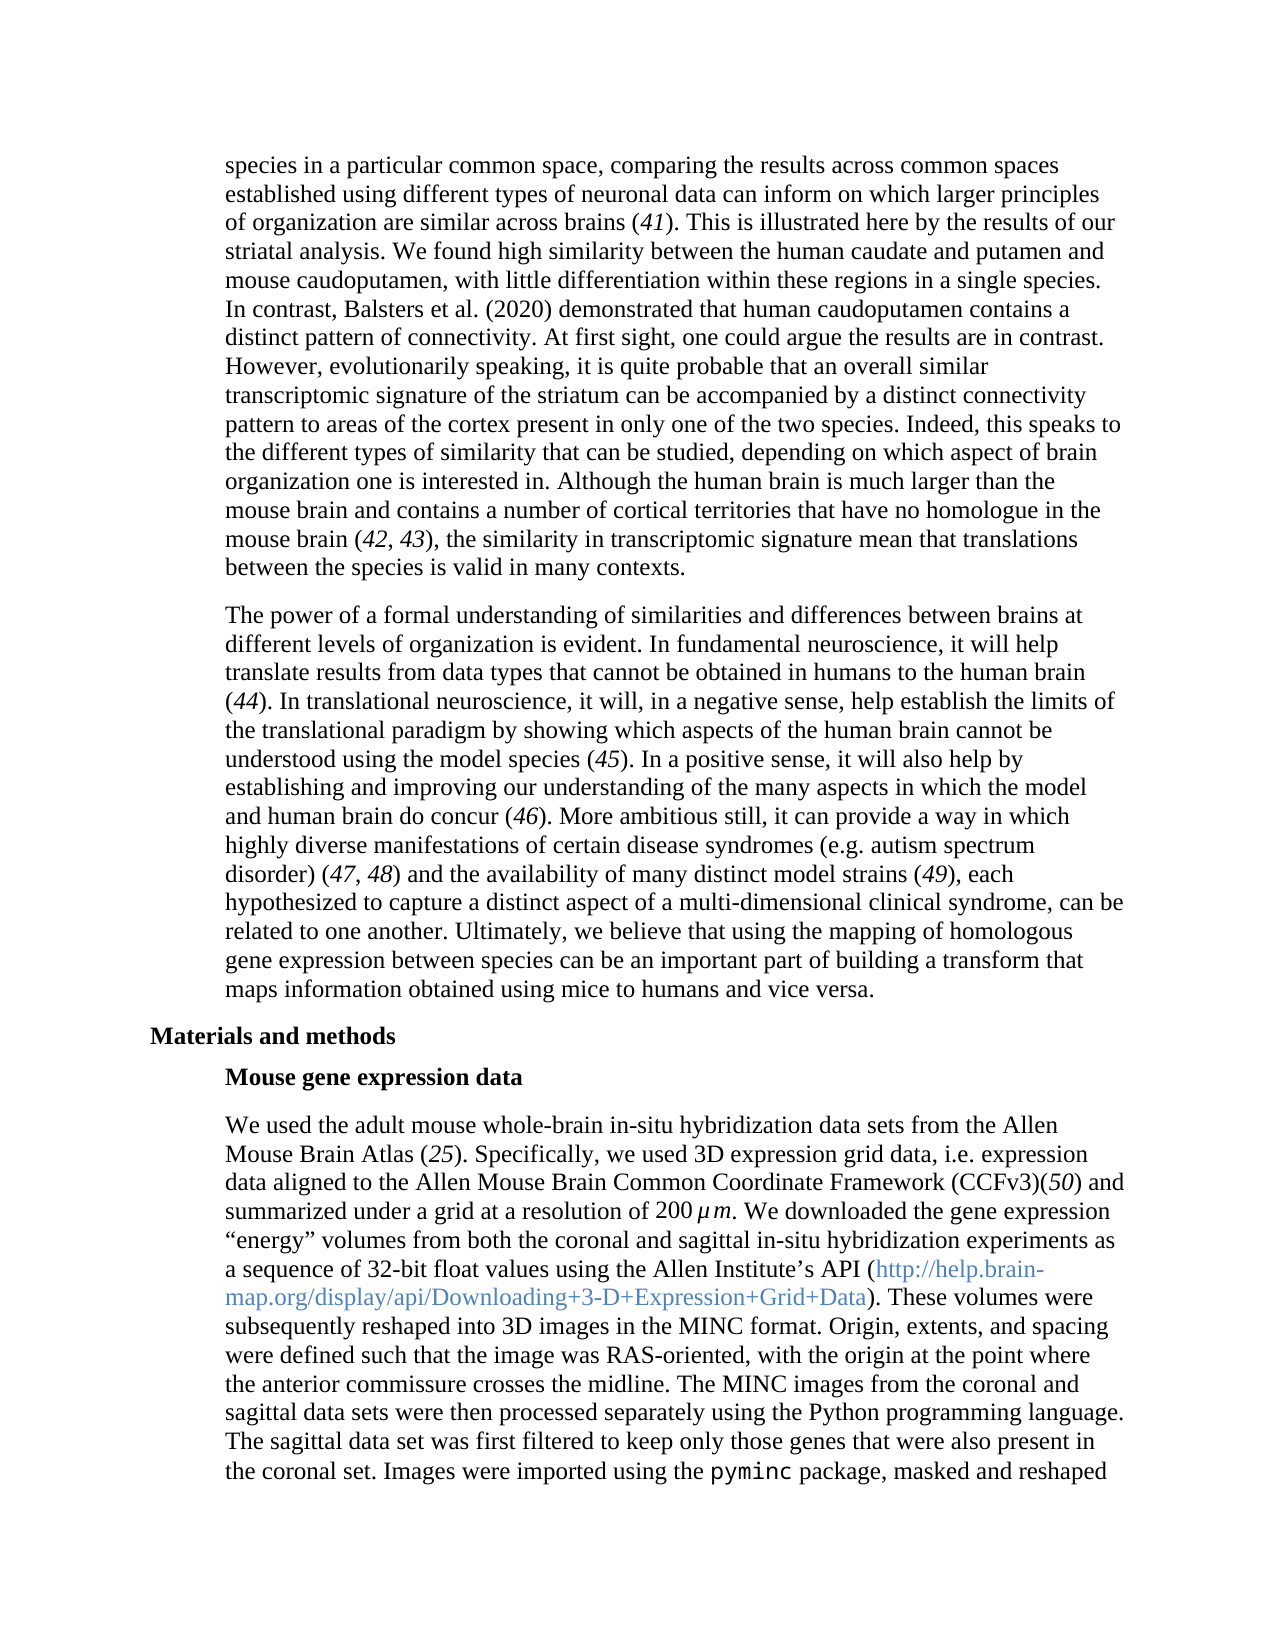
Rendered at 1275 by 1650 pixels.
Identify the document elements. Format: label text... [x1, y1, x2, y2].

subtitle Mouse gene expression data [225, 1062, 1125, 1091]
subtitle Materials and methods [150, 1021, 1125, 1050]
text The power of a formal understanding of similarities and differences between brains at different levels of organization is evident. In fundamental neuroscience, it will help translate results from data types that cannot be obtained in humans to the human brain (44). In translational neuroscience, it will, in a negative sense, help establish the limits of the translational paradigm by showing which aspects of the human brain cannot be understood using the model species (45). In a positive sense, it will also help by establishing and improving our understanding of the many aspects in which the model and human brain do concur (46). More ambitious still, it can provide a way in which highly diverse manifestations of certain disease syndromes (e.g. autism spectrum disorder) (47, 48) and the availability of many distinct model strains (49), each hypothesized to capture a distinct aspect of a multi-dimensional clinical syndrome, can be related to one another. Ultimately, we believe that using the mapping of homologous gene expression between species can be an important part of building a transform that maps information obtained using mice to humans and vice versa. [225, 600, 1125, 1002]
